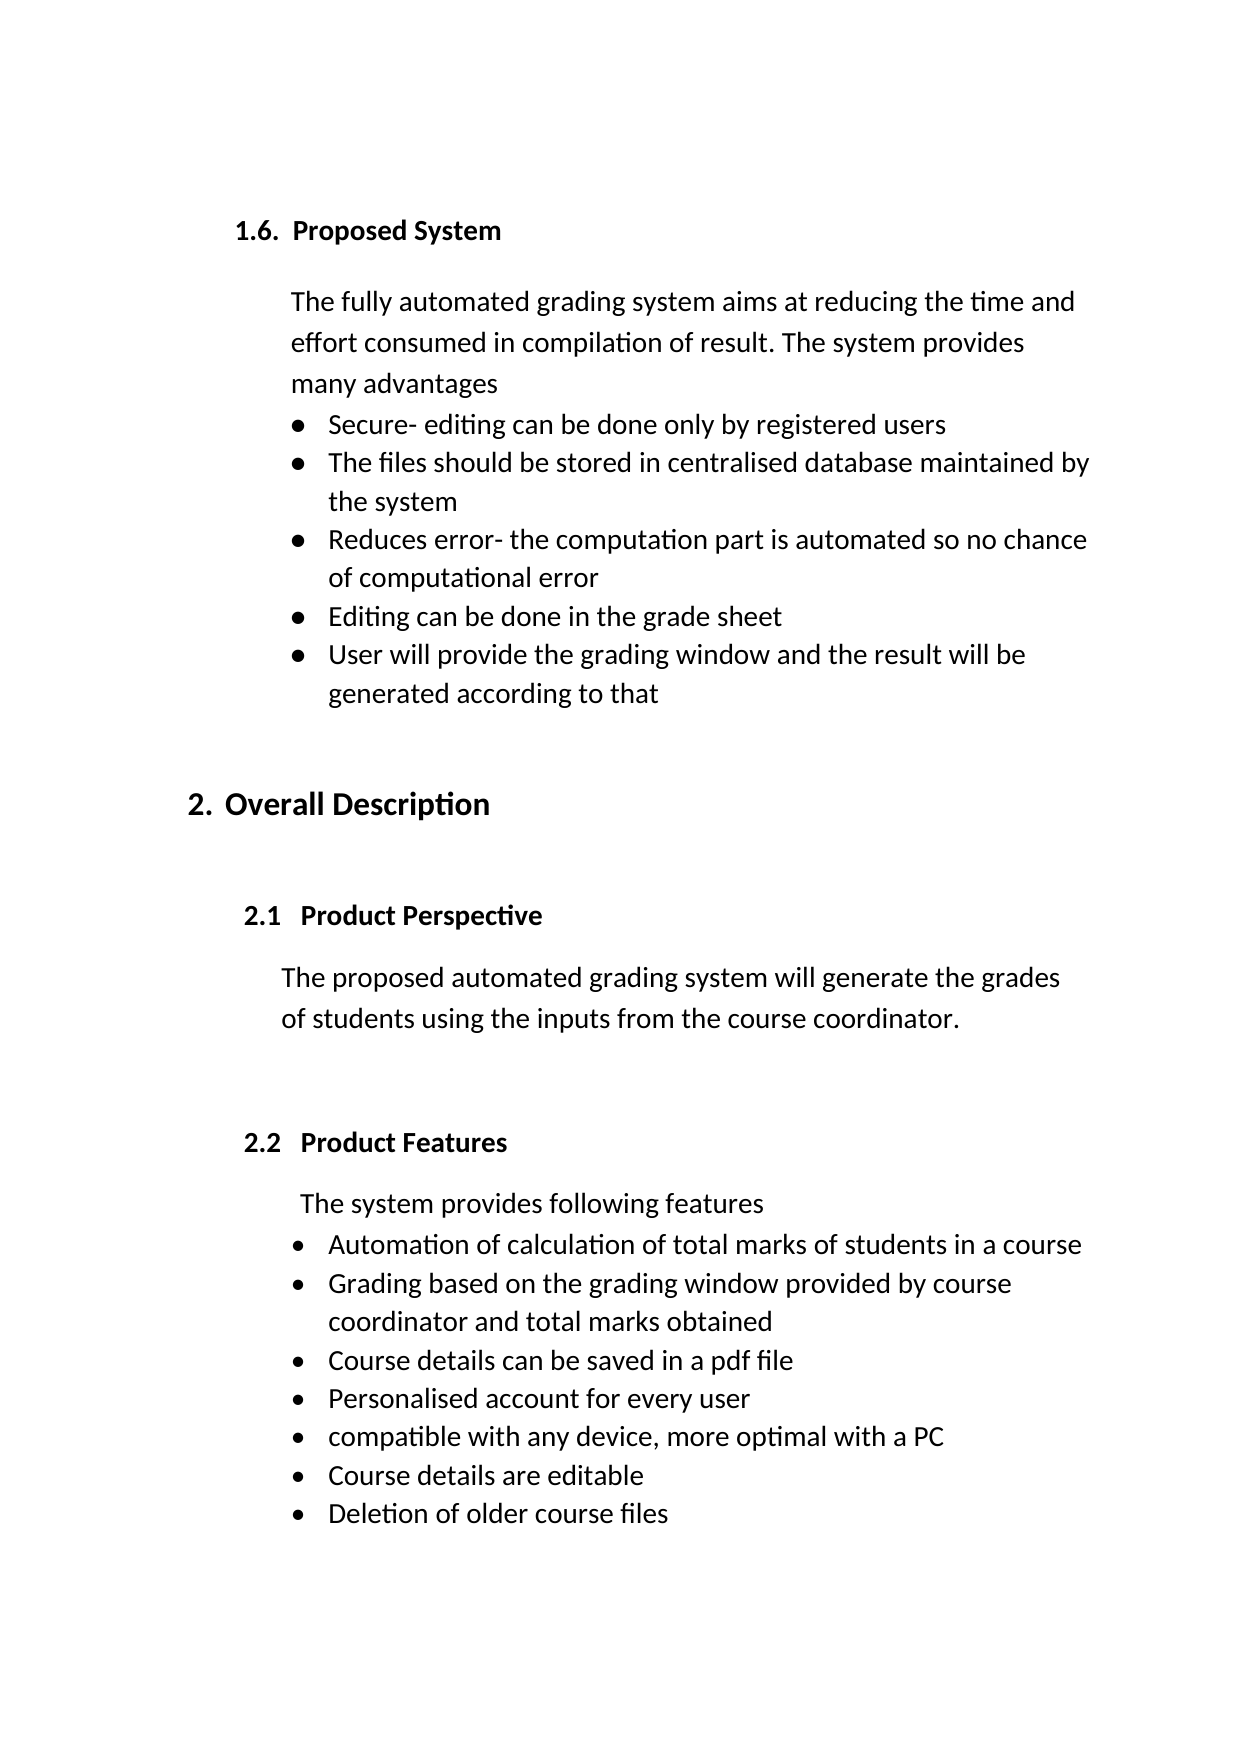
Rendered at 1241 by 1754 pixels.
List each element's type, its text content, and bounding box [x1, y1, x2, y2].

list The files should be stored in centralised database maintained by the system [291, 444, 1090, 518]
list The fully automated grading system aims at reducing the time and effort consumed in compilation of result. The system provides many advantages [291, 283, 1090, 401]
text 2.1 Product Perspective [234, 897, 1090, 933]
list compatible with any device, more optimal with a PC [291, 1418, 1090, 1454]
list The system provides following features [300, 1185, 1090, 1221]
list Overall Description [187, 783, 1090, 824]
text The proposed automated grading system will generate the grades of students using the inputs from the course coordinator. [281, 959, 1090, 1036]
list Deletion of older course files [291, 1495, 1090, 1531]
list Course details can be saved in a pdf file [291, 1342, 1090, 1377]
list Editing can be done in the grade sheet [291, 598, 1090, 634]
list User will provide the grading window and the result will be generated according to that [291, 636, 1090, 711]
list Reduces error- the computation part is automated so no chance of computational error [291, 521, 1090, 595]
list Personalised account for every user [291, 1380, 1090, 1416]
list Course details are editable [291, 1457, 1090, 1493]
text 2.2 Product Features [234, 1124, 1090, 1159]
list Secure- editing can be done only by registered users [291, 406, 1090, 441]
list Grading based on the grading window provided by course coordinator and total marks obtained [291, 1265, 1090, 1339]
list Automation of calculation of total marks of students in a course [291, 1226, 1090, 1262]
list 1.6. Proposed System [234, 212, 1090, 247]
